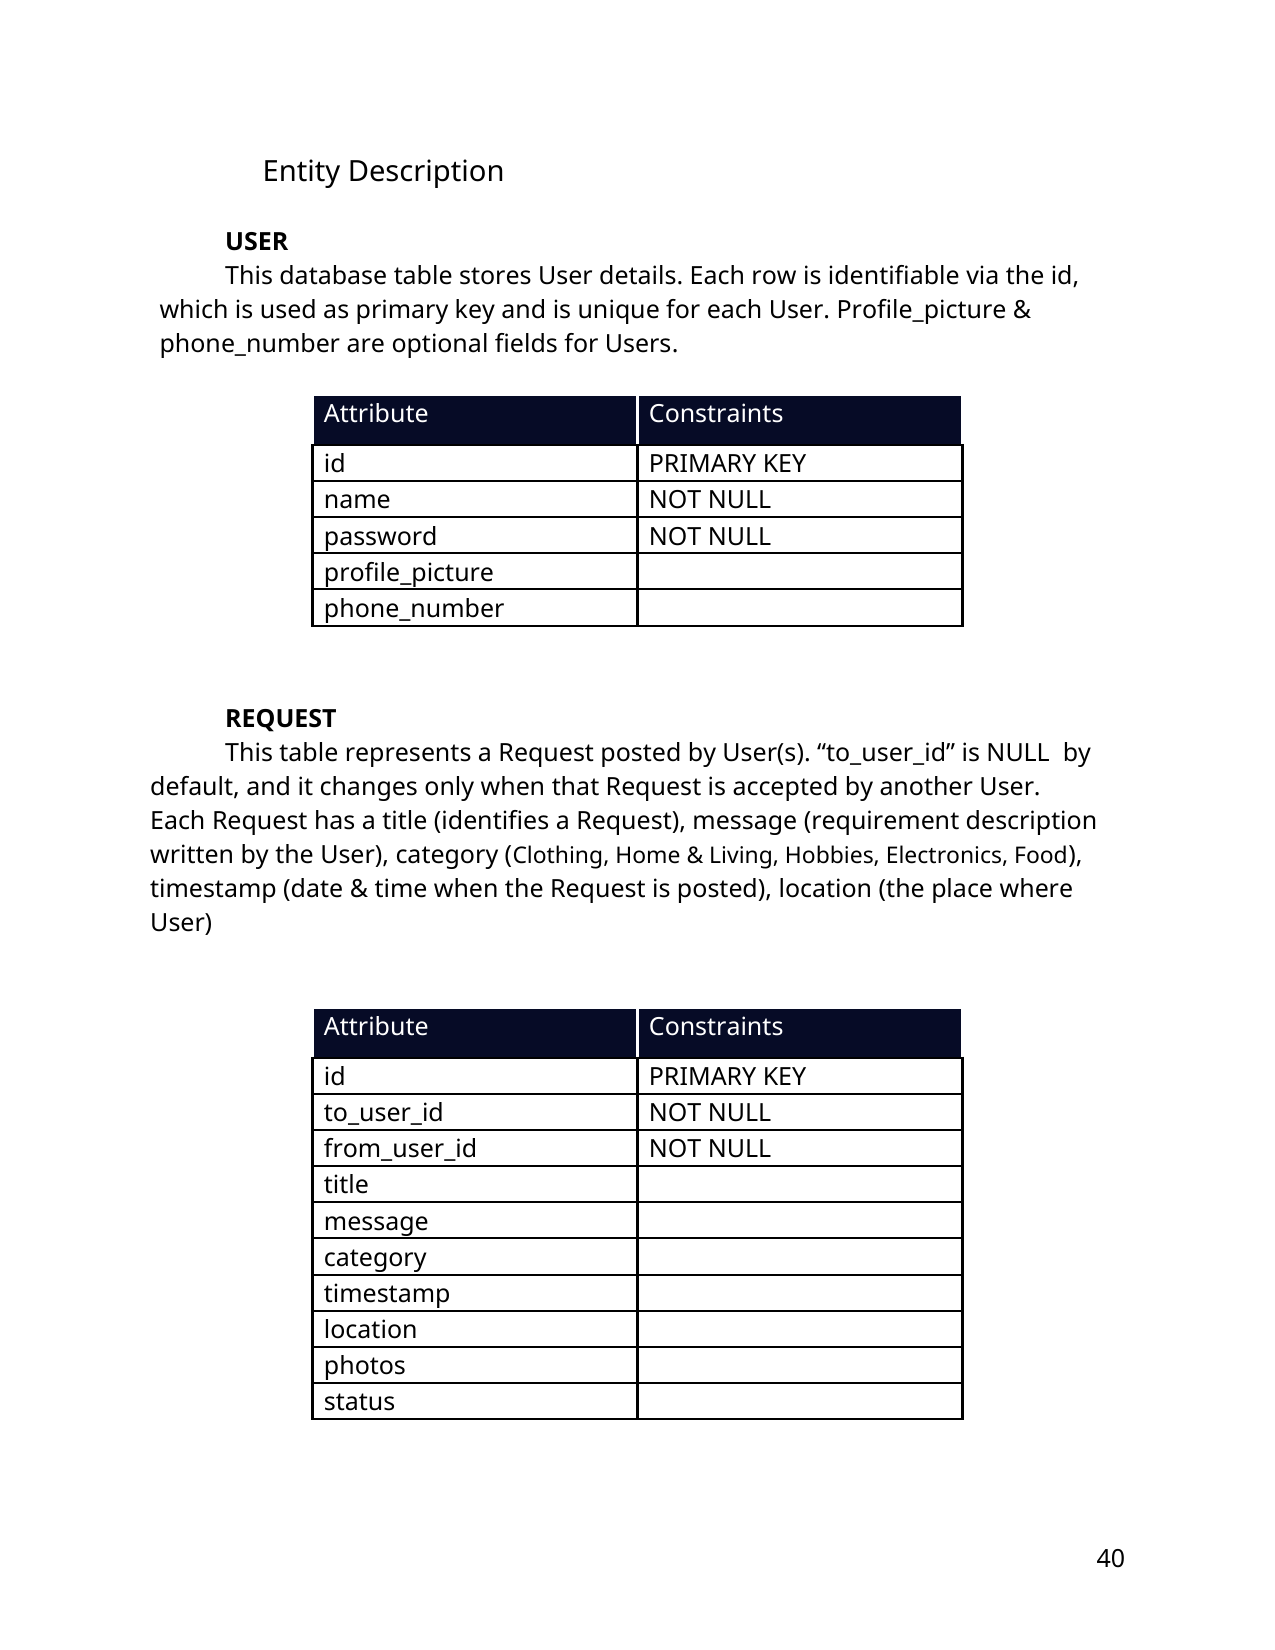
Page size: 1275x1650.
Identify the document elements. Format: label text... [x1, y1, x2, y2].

table_header Constraints [639, 396, 961, 444]
table_cell NOT NULL [639, 1095, 961, 1129]
table_cell category [314, 1239, 636, 1273]
table_cell profile_picture [314, 554, 636, 588]
table_cell [639, 554, 961, 588]
table_cell message [314, 1203, 636, 1237]
table_cell password [314, 518, 636, 552]
table_cell PRIMARY KEY [639, 1059, 961, 1093]
table_cell [639, 1276, 961, 1309]
table_cell location [314, 1312, 636, 1346]
table_cell [639, 1384, 961, 1418]
table_cell [639, 1167, 961, 1201]
table_cell timestamp [314, 1276, 636, 1309]
table_cell [639, 590, 961, 624]
table_cell [639, 1312, 961, 1346]
table_header Attribute [314, 396, 636, 444]
table_cell NOT NULL [639, 482, 961, 516]
table_header Attribute [314, 1009, 636, 1057]
table_cell [639, 1203, 961, 1237]
table_cell from_user_id [314, 1131, 636, 1165]
text REQUEST [150, 700, 1125, 734]
table_header Constraints [639, 1009, 961, 1057]
table_cell NOT NULL [639, 518, 961, 552]
table_cell phone_number [314, 590, 636, 624]
table_cell to_user_id [314, 1095, 636, 1129]
table_cell status [314, 1384, 636, 1418]
table_cell id [314, 1059, 636, 1093]
text Each Request has a title (identifies a Request), message (requirement description written by the User), category (Clothing, Home & Living, Hobbies, Electronics, Food), timestamp (date & time when the Request is posted), location (the place where User) [150, 802, 1125, 939]
table_cell [639, 1239, 961, 1273]
table_cell name [314, 482, 636, 516]
text This database table stores User details. Each row is identifiable via the id, which is used as primary key and is unique for each User. Profile_picture & phone_number are optional fields for Users. [159, 258, 1125, 360]
subtitle Entity Description [262, 150, 1125, 190]
table_cell [639, 1348, 961, 1382]
text This table represents a Request posted by User(s). “to_user_id” is NULL by default, and it changes only when that Request is accepted by another User. [150, 734, 1125, 802]
table_cell NOT NULL [639, 1131, 961, 1165]
table_cell id [314, 446, 636, 480]
table_cell photos [314, 1348, 636, 1382]
text USER [225, 224, 1125, 258]
table_cell title [314, 1167, 636, 1201]
table_cell PRIMARY KEY [639, 446, 961, 480]
